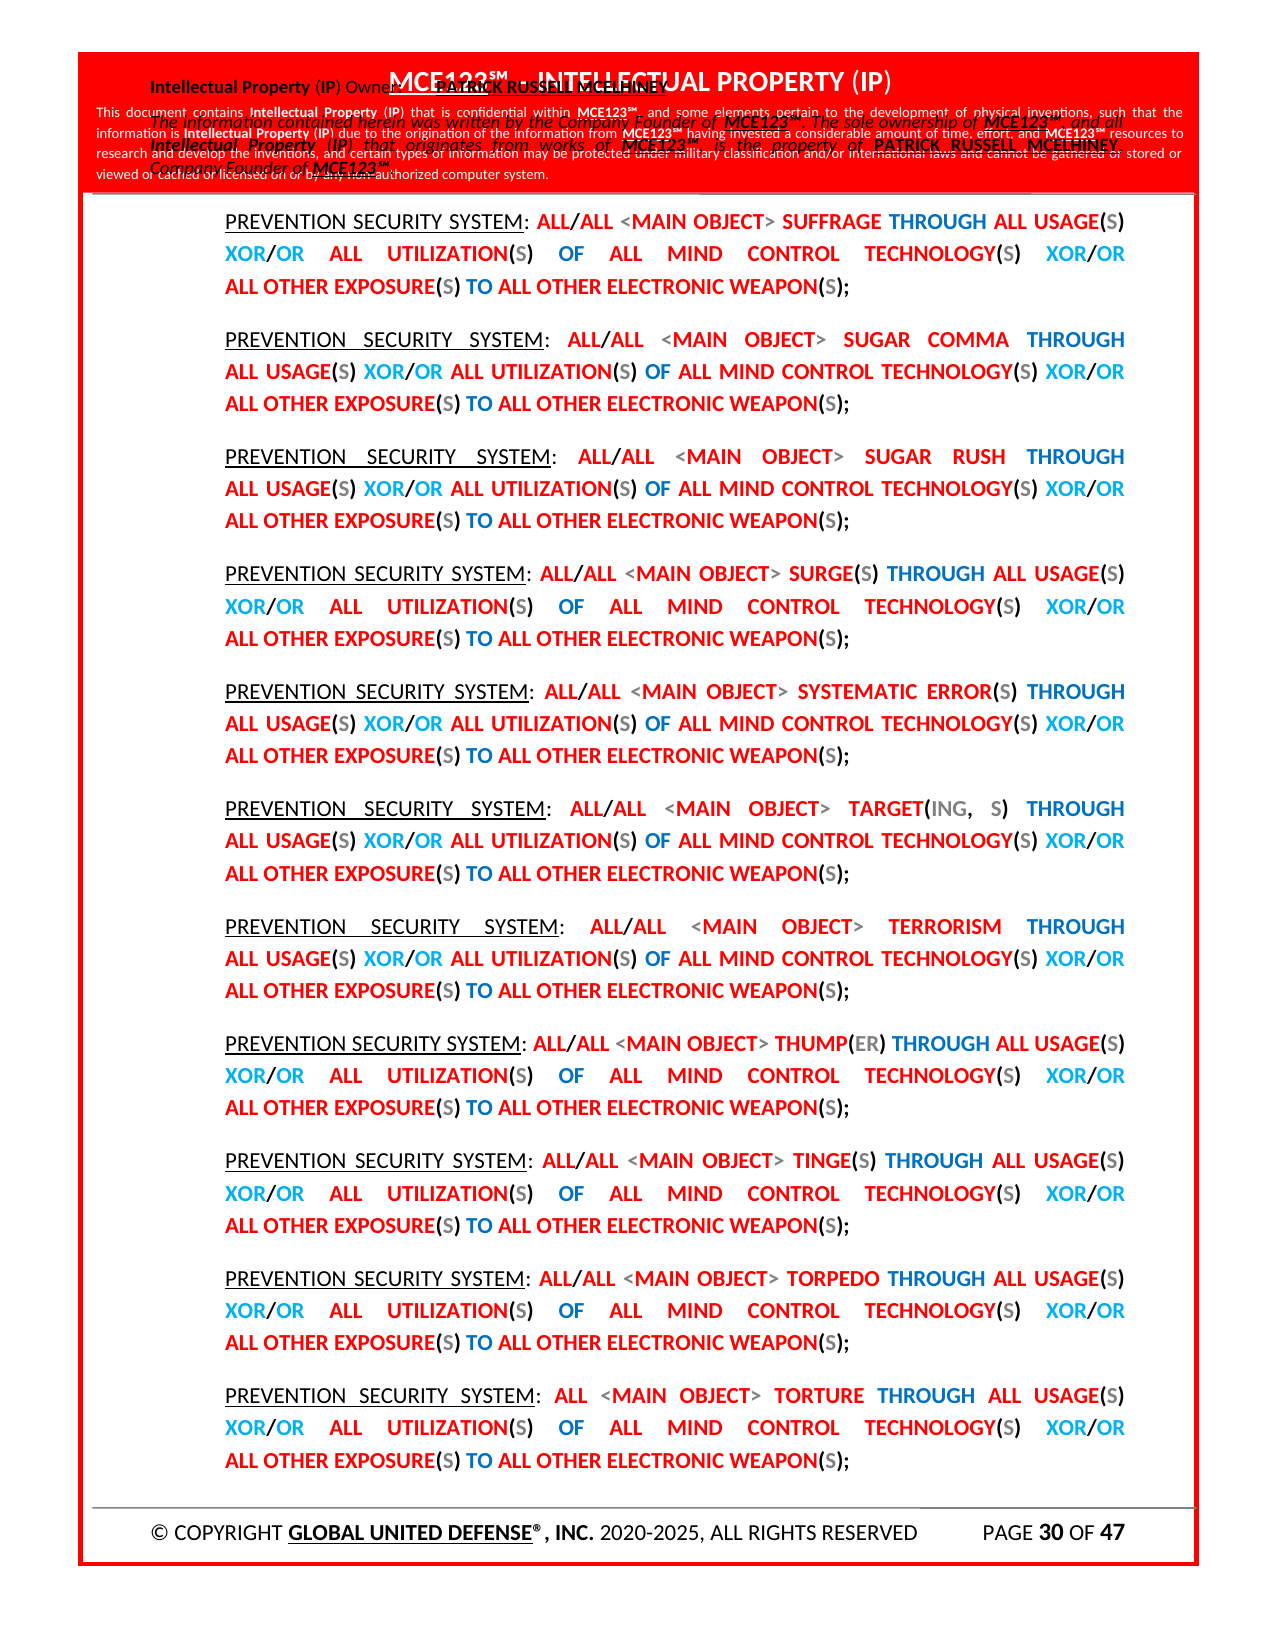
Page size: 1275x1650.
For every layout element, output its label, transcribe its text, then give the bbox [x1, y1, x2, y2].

text PREVENTION SECURITY SYSTEM: ALL/ALL <MAIN OBJECT> SYSTEMATIC ERROR(S) THROUGH ALL USAGE(S) XOR/OR ALL UTILIZATION(S) OF ALL MIND CONTROL TECHNOLOGY(S) XOR/OR ALL OTHER EXPOSURE(S) TO ALL OTHER ELECTRONIC WEAPON(S); [225, 677, 1125, 769]
text PREVENTION SECURITY SYSTEM: ALL/ALL <MAIN OBJECT> SUGAR COMMA THROUGH ALL USAGE(S) XOR/OR ALL UTILIZATION(S) OF ALL MIND CONTROL TECHNOLOGY(S) XOR/OR ALL OTHER EXPOSURE(S) TO ALL OTHER ELECTRONIC WEAPON(S); [225, 325, 1125, 417]
text PREVENTION SECURITY SYSTEM: ALL/ALL <MAIN OBJECT> TORPEDO THROUGH ALL USAGE(S) XOR/OR ALL UTILIZATION(S) OF ALL MIND CONTROL TECHNOLOGY(S) XOR/OR ALL OTHER EXPOSURE(S) TO ALL OTHER ELECTRONIC WEAPON(S); [225, 1264, 1125, 1356]
text PREVENTION SECURITY SYSTEM: ALL <MAIN OBJECT> TORTURE THROUGH ALL USAGE(S) XOR/OR ALL UTILIZATION(S) OF ALL MIND CONTROL TECHNOLOGY(S) XOR/OR ALL OTHER EXPOSURE(S) TO ALL OTHER ELECTRONIC WEAPON(S); [225, 1381, 1125, 1474]
text PREVENTION SECURITY SYSTEM: ALL/ALL <MAIN OBJECT> SUFFRAGE THROUGH ALL USAGE(S) XOR/OR ALL UTILIZATION(S) OF ALL MIND CONTROL TECHNOLOGY(S) XOR/OR ALL OTHER EXPOSURE(S) TO ALL OTHER ELECTRONIC WEAPON(S); [225, 207, 1125, 300]
text PREVENTION SECURITY SYSTEM: ALL/ALL <MAIN OBJECT> TERRORISM THROUGH ALL USAGE(S) XOR/OR ALL UTILIZATION(S) OF ALL MIND CONTROL TECHNOLOGY(S) XOR/OR ALL OTHER EXPOSURE(S) TO ALL OTHER ELECTRONIC WEAPON(S); [225, 912, 1125, 1004]
text PREVENTION SECURITY SYSTEM: ALL/ALL <MAIN OBJECT> SURGE(S) THROUGH ALL USAGE(S) XOR/OR ALL UTILIZATION(S) OF ALL MIND CONTROL TECHNOLOGY(S) XOR/OR ALL OTHER EXPOSURE(S) TO ALL OTHER ELECTRONIC WEAPON(S); [225, 559, 1125, 652]
text PREVENTION SECURITY SYSTEM: ALL/ALL <MAIN OBJECT> TINGE(S) THROUGH ALL USAGE(S) XOR/OR ALL UTILIZATION(S) OF ALL MIND CONTROL TECHNOLOGY(S) XOR/OR ALL OTHER EXPOSURE(S) TO ALL OTHER ELECTRONIC WEAPON(S); [225, 1147, 1125, 1239]
text PREVENTION SECURITY SYSTEM: ALL/ALL <MAIN OBJECT> THUMP(ER) THROUGH ALL USAGE(S) XOR/OR ALL UTILIZATION(S) OF ALL MIND CONTROL TECHNOLOGY(S) XOR/OR ALL OTHER EXPOSURE(S) TO ALL OTHER ELECTRONIC WEAPON(S); [225, 1029, 1125, 1122]
text PREVENTION SECURITY SYSTEM: ALL/ALL <MAIN OBJECT> TARGET(ING, S) THROUGH ALL USAGE(S) XOR/OR ALL UTILIZATION(S) OF ALL MIND CONTROL TECHNOLOGY(S) XOR/OR ALL OTHER EXPOSURE(S) TO ALL OTHER ELECTRONIC WEAPON(S); [225, 794, 1125, 887]
text PREVENTION SECURITY SYSTEM: ALL/ALL <MAIN OBJECT> SUGAR RUSH THROUGH ALL USAGE(S) XOR/OR ALL UTILIZATION(S) OF ALL MIND CONTROL TECHNOLOGY(S) XOR/OR ALL OTHER EXPOSURE(S) TO ALL OTHER ELECTRONIC WEAPON(S); [225, 442, 1125, 534]
